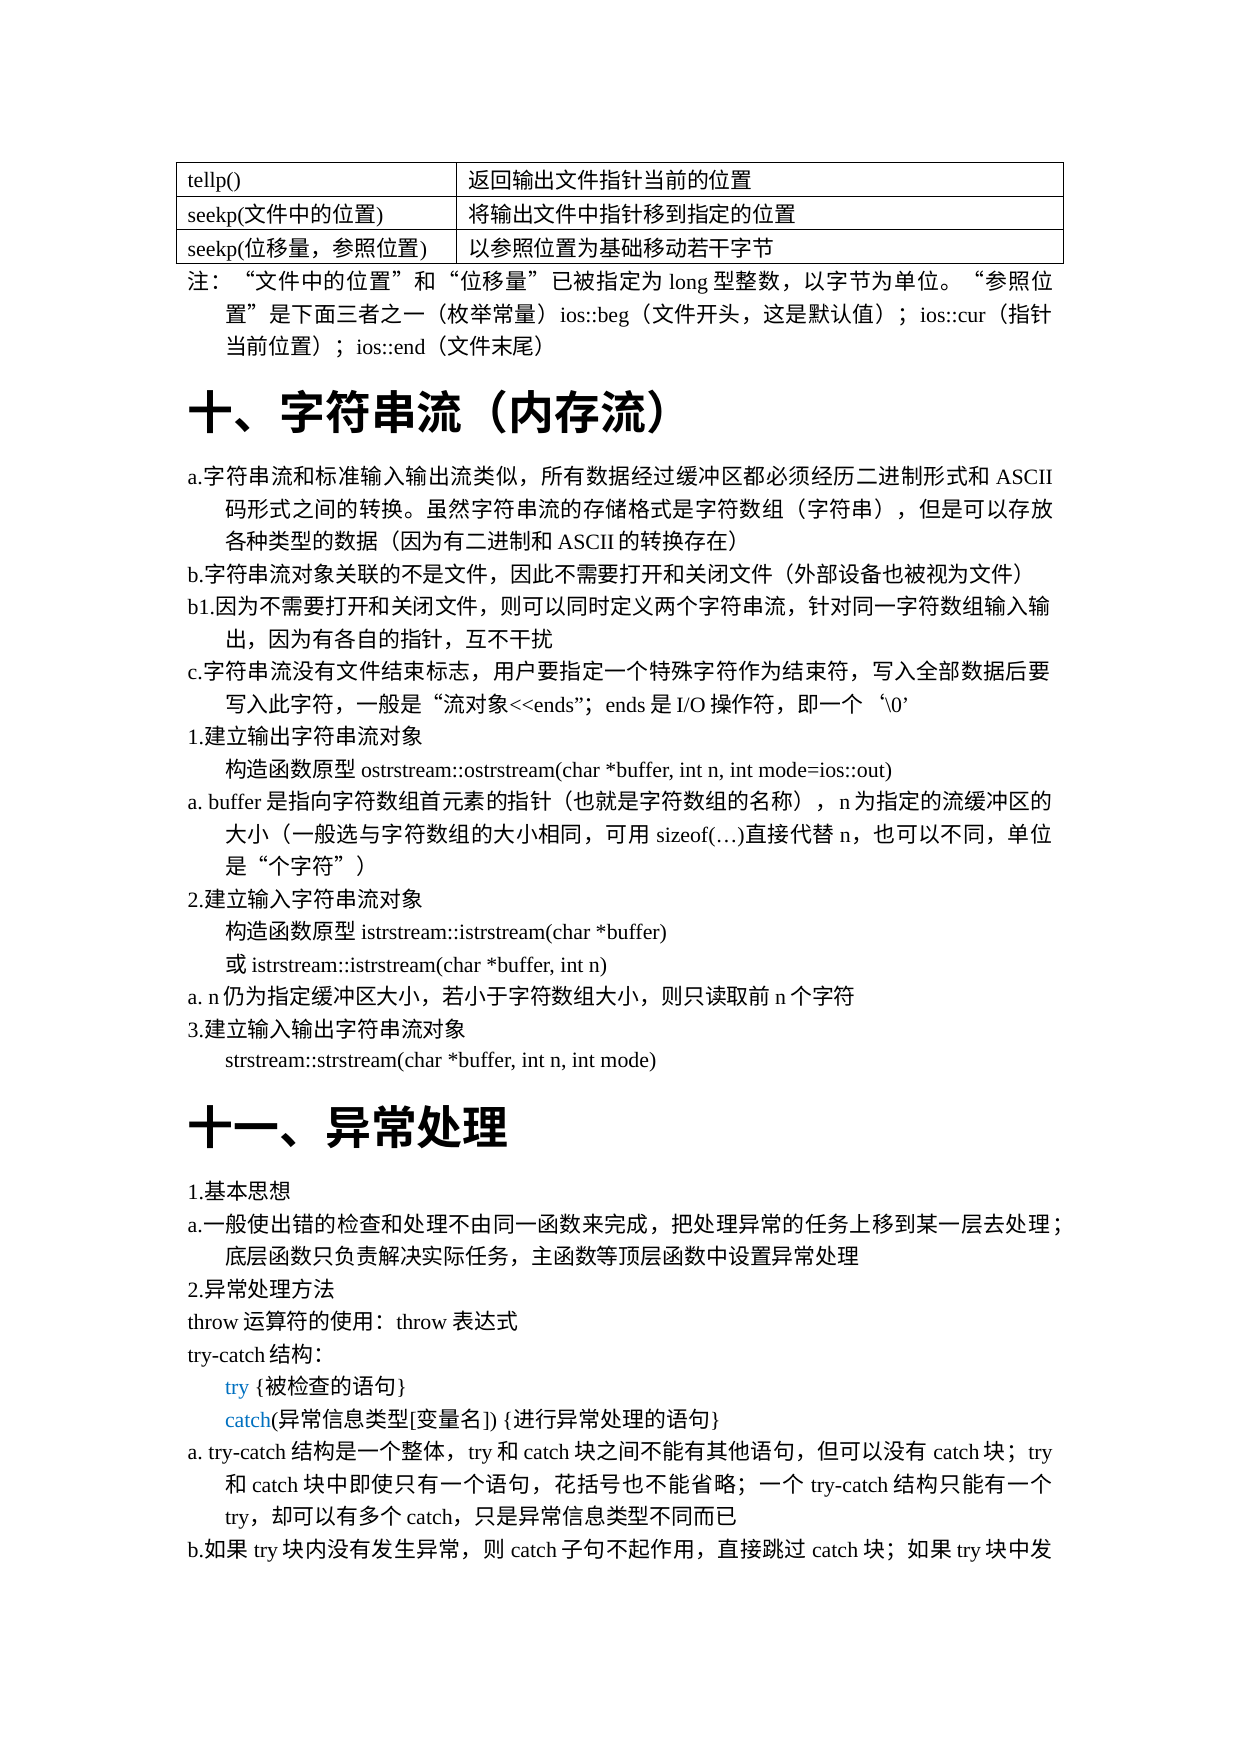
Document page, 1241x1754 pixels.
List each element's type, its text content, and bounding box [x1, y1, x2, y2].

text a. try-catch结构是一个整体，try和catch块之间不能有其他语句，但可以没有catch块；try和catch块中即使只有一个语句，花括号也不能省略；一个try-catch结构只能有一个try，却可以有多个catch，只是异常信息类型不同而已 [187, 1434, 1053, 1531]
table_cell seekp(位移量，参照位置) [177, 230, 456, 263]
table_cell 将输出文件中指针移到指定的位置 [457, 197, 1063, 229]
text a.一般使出错的检查和处理不由同一函数来完成，把处理异常的任务上移到某一层去处理；底层函数只负责解决实际任务，主函数等顶层函数中设置异常处理 [187, 1206, 1053, 1271]
text 构造函数原型 istrstream::istrstream(char *buffer) [187, 914, 1053, 946]
text try {被检查的语句} [187, 1369, 1053, 1401]
table_cell 返回输出文件指针当前的位置 [457, 163, 1063, 196]
text 1.基本思想 [187, 1174, 1053, 1206]
table_cell 以参照位置为基础移动若干字节 [457, 230, 1063, 263]
text catch(异常信息类型[变量名]) {进行异常处理的语句} [187, 1401, 1053, 1434]
table_cell tellp() [177, 163, 456, 196]
subtitle 十、字符串流（内存流） [187, 361, 1053, 459]
text b1.因为不需要打开和关闭文件，则可以同时定义两个字符串流，针对同一字符数组输入输出，因为有各自的指针，互不干扰 [187, 589, 1053, 654]
text strstream::strstream(char *buffer, int n, int mode) [187, 1044, 1053, 1076]
text 1.建立输出字符串流对象 [187, 719, 1053, 751]
text a.字符串流和标准输入输出流类似，所有数据经过缓冲区都必须经历二进制形式和ASCII码形式之间的转换。虽然字符串流的存储格式是字符数组（字符串），但是可以存放各种类型的数据（因为有二进制和ASCII的转换存在） [187, 459, 1053, 556]
text 3.建立输入输出字符串流对象 [187, 1011, 1053, 1044]
text a. buffer是指向字符数组首元素的指针（也就是字符数组的名称），n为指定的流缓冲区的大小（一般选与字符数组的大小相同，可用sizeof(…)直接代替n，也可以不同，单位是“个字符”） [187, 784, 1053, 881]
text b.字符串流对象关联的不是文件，因此不需要打开和关闭文件（外部设备也被视为文件） [187, 556, 1053, 589]
table_cell seekp(文件中的位置) [177, 197, 456, 229]
text a. n仍为指定缓冲区大小，若小于字符数组大小，则只读取前n个字符 [187, 979, 1053, 1011]
text 2.异常处理方法 [187, 1271, 1053, 1304]
text throw运算符的使用：throw 表达式 [187, 1304, 1053, 1336]
text c.字符串流没有文件结束标志，用户要指定一个特殊字符作为结束符，写入全部数据后要写入此字符，一般是“流对象<<ends”；ends是I/O操作符，即一个‘\0’ [187, 654, 1053, 719]
text 构造函数原型 ostrstream::ostrstream(char *buffer, int n, int mode=ios::out) [187, 751, 1053, 784]
text try-catch结构： [187, 1336, 1053, 1369]
subtitle 十一、异常处理 [187, 1076, 1053, 1174]
text 或 istrstream::istrstream(char *buffer, int n) [187, 946, 1053, 979]
text 2.建立输入字符串流对象 [187, 881, 1053, 914]
text 注：“文件中的位置”和“位移量”已被指定为long型整数，以字节为单位。“参照位置”是下面三者之一（枚举常量）ios::beg（文件开头，这是默认值）；ios::cur（指针当前位置）；ios::end（文件末尾） [187, 264, 1053, 361]
text b.如果try块内没有发生异常，则catch子句不起作用，直接跳过catch块；如果try块中发生异常，即throw运算符被调用，则立即跳出到与throw的表达式数据类型对应的catch块，执行完catch块内容后，不返回出错点也不终止程序，而是接着继续执行catch块之后的内容 [187, 1531, 1053, 1564]
